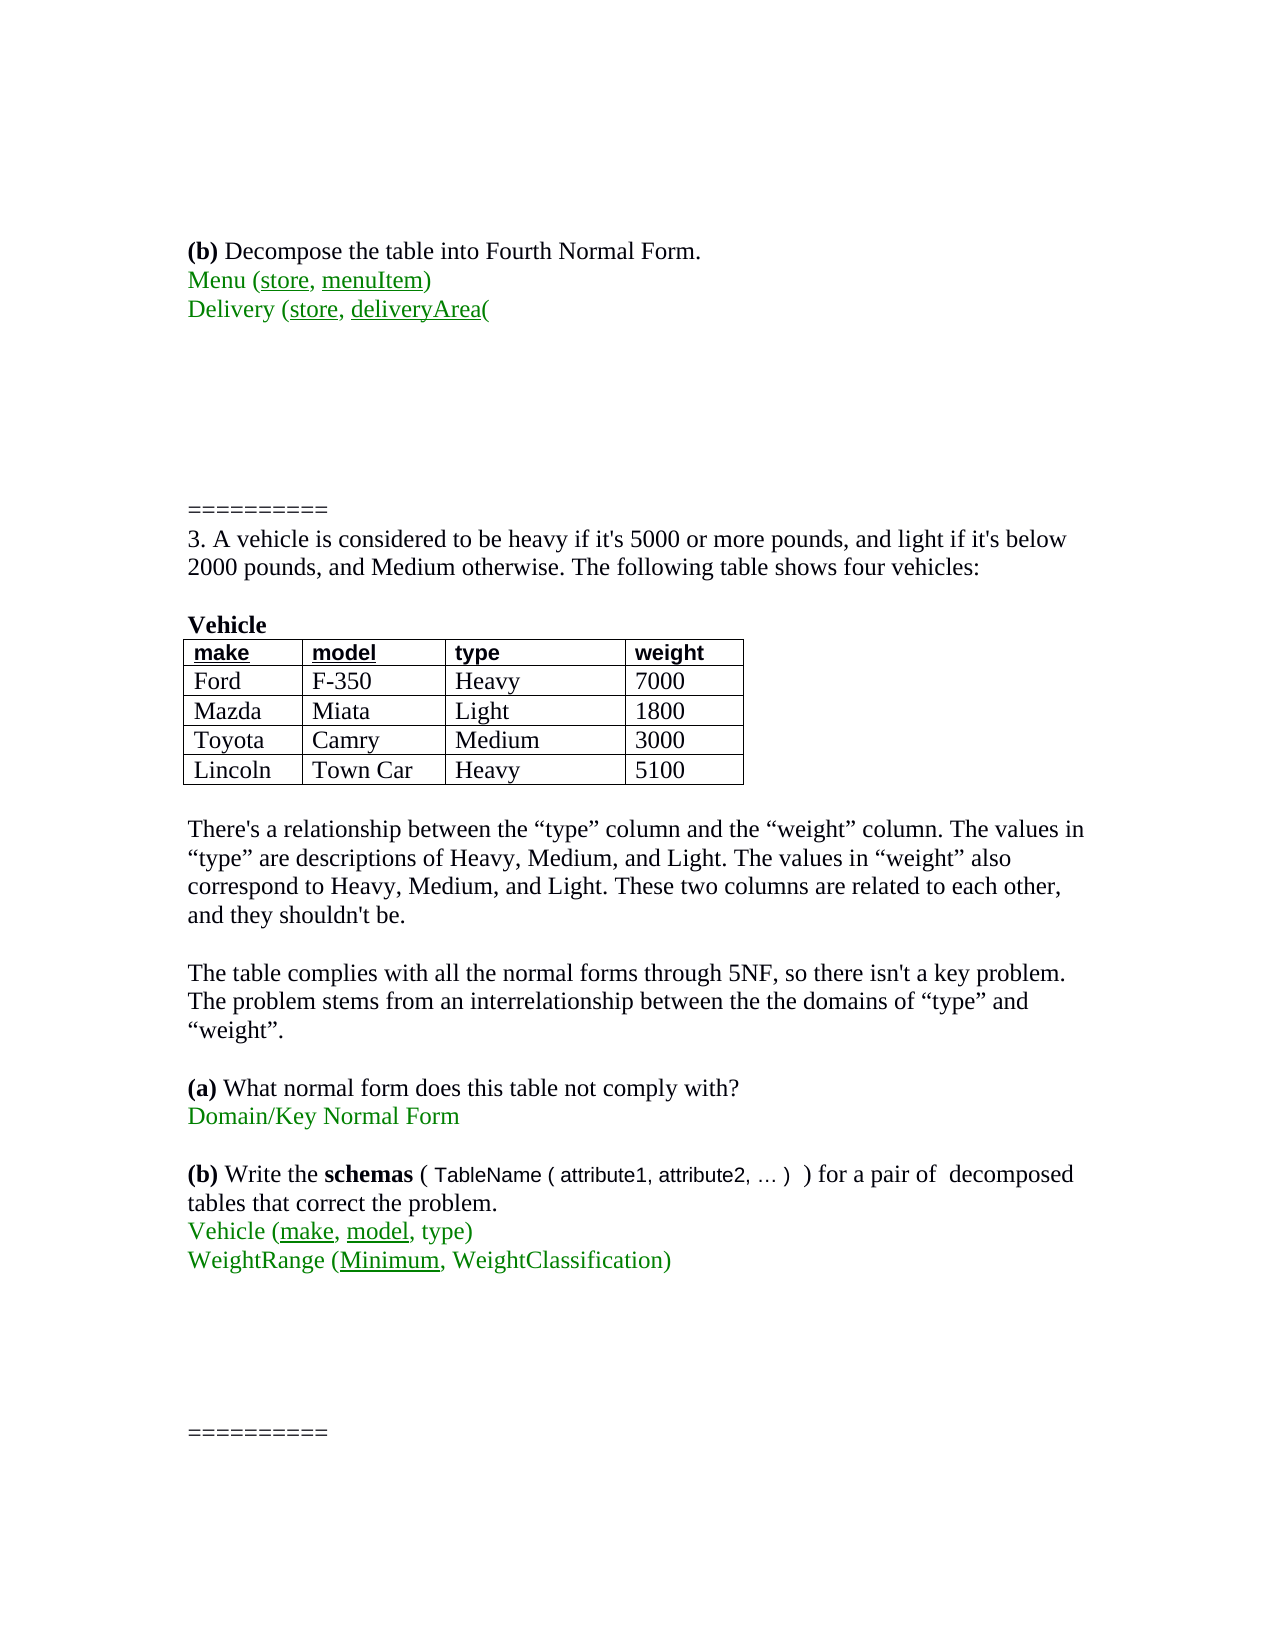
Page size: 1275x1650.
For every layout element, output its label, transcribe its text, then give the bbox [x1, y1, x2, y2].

text ========== [187, 1418, 1087, 1446]
text Vehicle (make, model, type) [187, 1216, 1087, 1245]
text The table complies with all the normal forms through 5NF, so there isn't a key problem. The problem stems from an interrelationship between the the domains of “type” and “weight”. [187, 958, 1087, 1044]
table_cell Heavy [446, 666, 625, 695]
table_cell Heavy [446, 755, 625, 784]
table_cell Medium [446, 726, 625, 754]
table_header make [184, 640, 302, 665]
table_cell 1800 [626, 696, 743, 724]
text Delivery (store, deliveryArea( [187, 294, 1087, 322]
text Domain/Key Normal Form [187, 1101, 1087, 1130]
text Menu (store, menuItem) [187, 265, 1087, 294]
table_cell Camry [303, 726, 445, 754]
text ========== [187, 495, 1087, 524]
table_cell Ford [184, 666, 302, 695]
text (b) Decompose the table into Fourth Normal Form. [187, 236, 1087, 265]
table_header type [446, 640, 625, 665]
table_header weight [626, 640, 743, 665]
text There's a relationship between the “type” column and the “weight” column. The values in “type” are descriptions of Heavy, Medium, and Light. The values in “weight” also correspond to Heavy, Medium, and Light. These two columns are related to each other, and they shouldn't be. [187, 814, 1087, 929]
table_cell Town Car [303, 755, 445, 784]
table_cell 5100 [626, 755, 743, 784]
table_cell Toyota [184, 726, 302, 754]
table_cell Mazda [184, 696, 302, 724]
text Vehicle [187, 610, 1087, 639]
text 3. A vehicle is considered to be heavy if it's 5000 or more pounds, and light if it's below 2000 pounds, and Medium otherwise. The following table shows four vehicles: [187, 524, 1087, 581]
table_cell 3000 [626, 726, 743, 754]
table_cell F-350 [303, 666, 445, 695]
table_cell Miata [303, 696, 445, 724]
text (a) What normal form does this table not comply with? [187, 1073, 1087, 1101]
table_header model [303, 640, 445, 665]
text WeightRange (Minimum, WeightClassification) [187, 1245, 1087, 1274]
table_cell Light [446, 696, 625, 724]
table_cell 7000 [626, 666, 743, 695]
text (b) Write the schemas ( TableName ( attribute1, attribute2, … ) ) for a pair of decomposed tables that correct the problem. [187, 1159, 1087, 1216]
table_cell Lincoln [184, 755, 302, 784]
